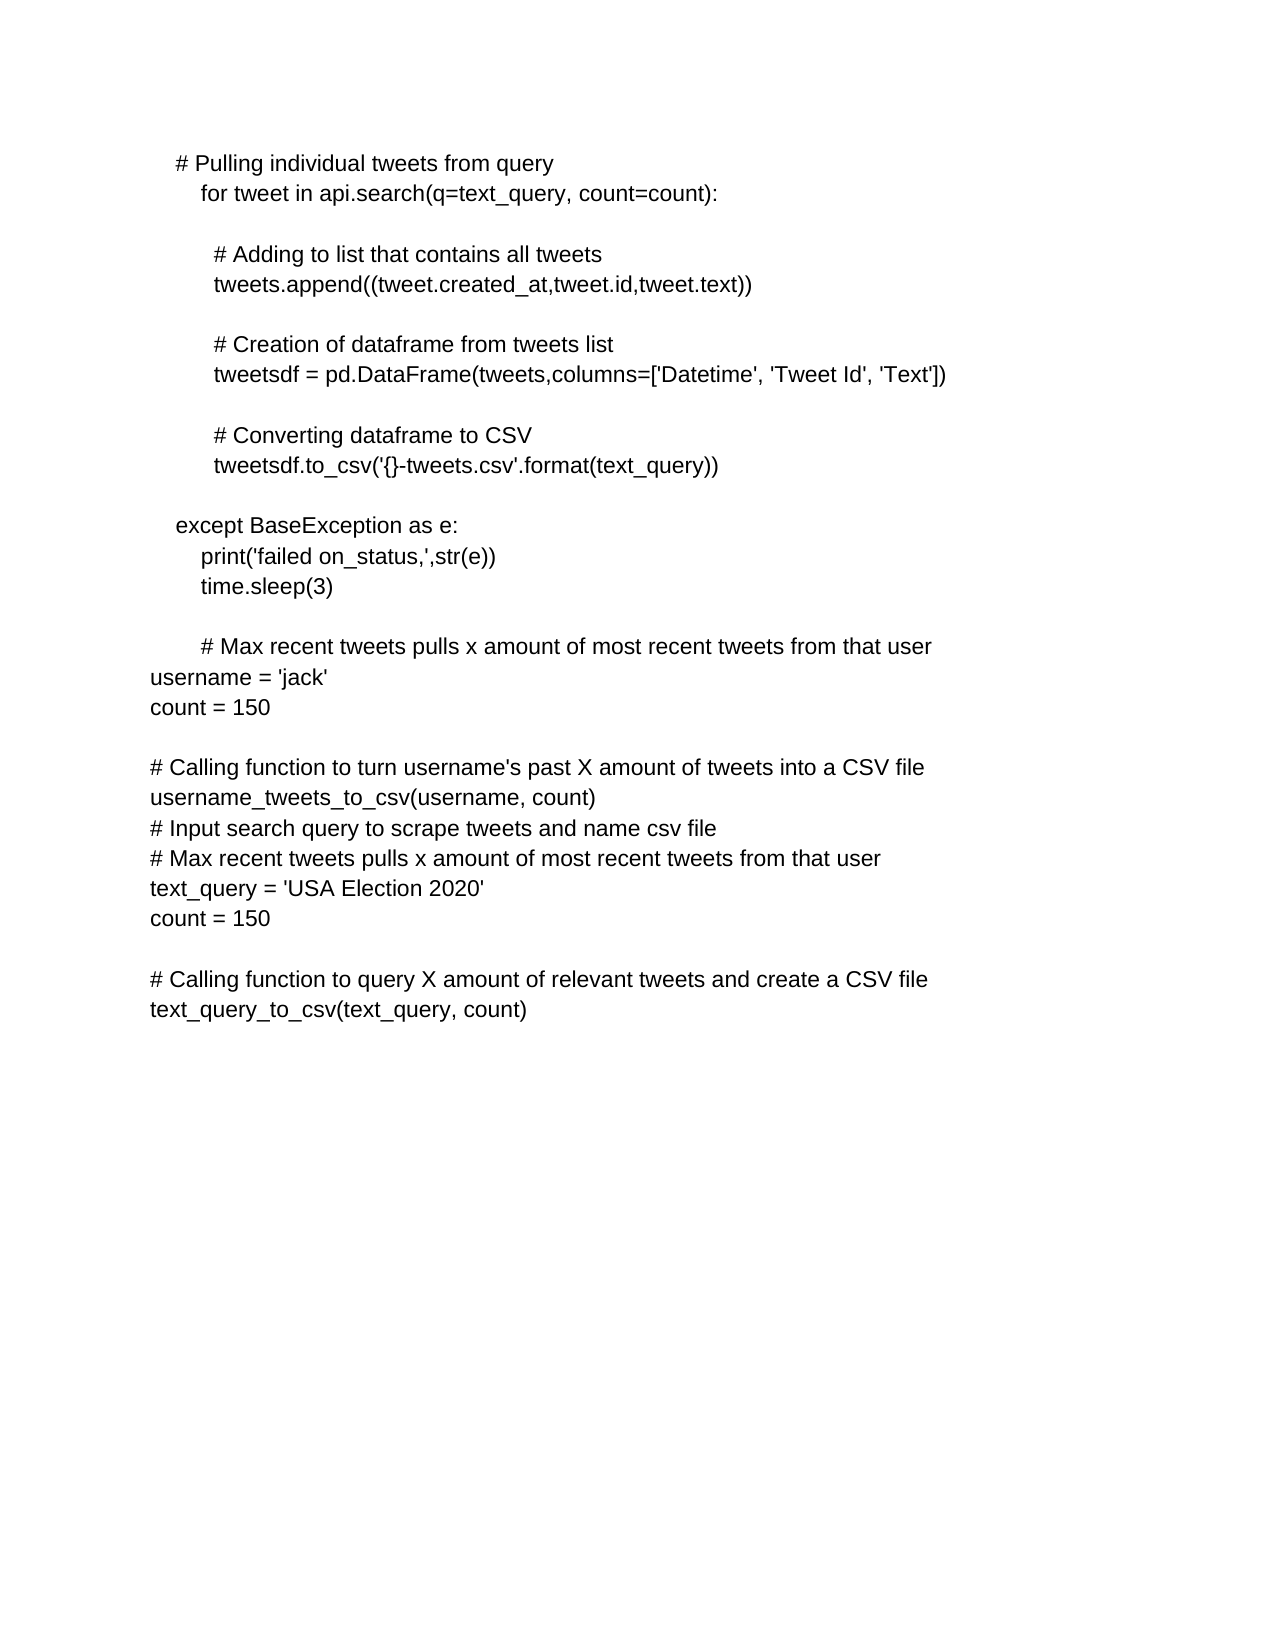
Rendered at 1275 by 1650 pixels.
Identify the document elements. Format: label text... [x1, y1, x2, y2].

text tweetsdf.to_csv('{}-tweets.csv'.format(text_query)) [150, 452, 1125, 478]
text # Max recent tweets pulls x amount of most recent tweets from that user [150, 845, 1125, 871]
text # Calling function to query X amount of relevant tweets and create a CSV file [150, 966, 1125, 992]
text for tweet in api.search(q=text_query, count=count): [150, 180, 1125, 207]
text text_query_to_csv(text_query, count) [150, 996, 1125, 1022]
text tweets.append((tweet.created_at,tweet.id,tweet.text)) [150, 271, 1125, 297]
text username = 'jack' [150, 663, 1125, 690]
text text_query = 'USA Election 2020' [150, 875, 1125, 901]
text count = 150 [150, 694, 1125, 720]
text time.sleep(3) [150, 573, 1125, 599]
text username_tweets_to_csv(username, count) [150, 784, 1125, 811]
text tweetsdf = pd.DataFrame(tweets,columns=['Datetime', 'Tweet Id', 'Text']) [150, 361, 1125, 388]
text # Converting dataframe to CSV [150, 422, 1125, 448]
text print('failed on_status,',str(e)) [150, 543, 1125, 569]
text # Adding to list that contains all tweets [150, 241, 1125, 267]
text except BaseException as e: [150, 512, 1125, 539]
text # Creation of dataframe from tweets list [150, 331, 1125, 358]
text count = 150 [150, 905, 1125, 932]
text # Calling function to turn username's past X amount of tweets into a CSV file [150, 754, 1125, 781]
text # Max recent tweets pulls x amount of most recent tweets from that user [150, 633, 1125, 660]
text # Input search query to scrape tweets and name csv file [150, 814, 1125, 841]
text # Pulling individual tweets from query [150, 150, 1125, 176]
